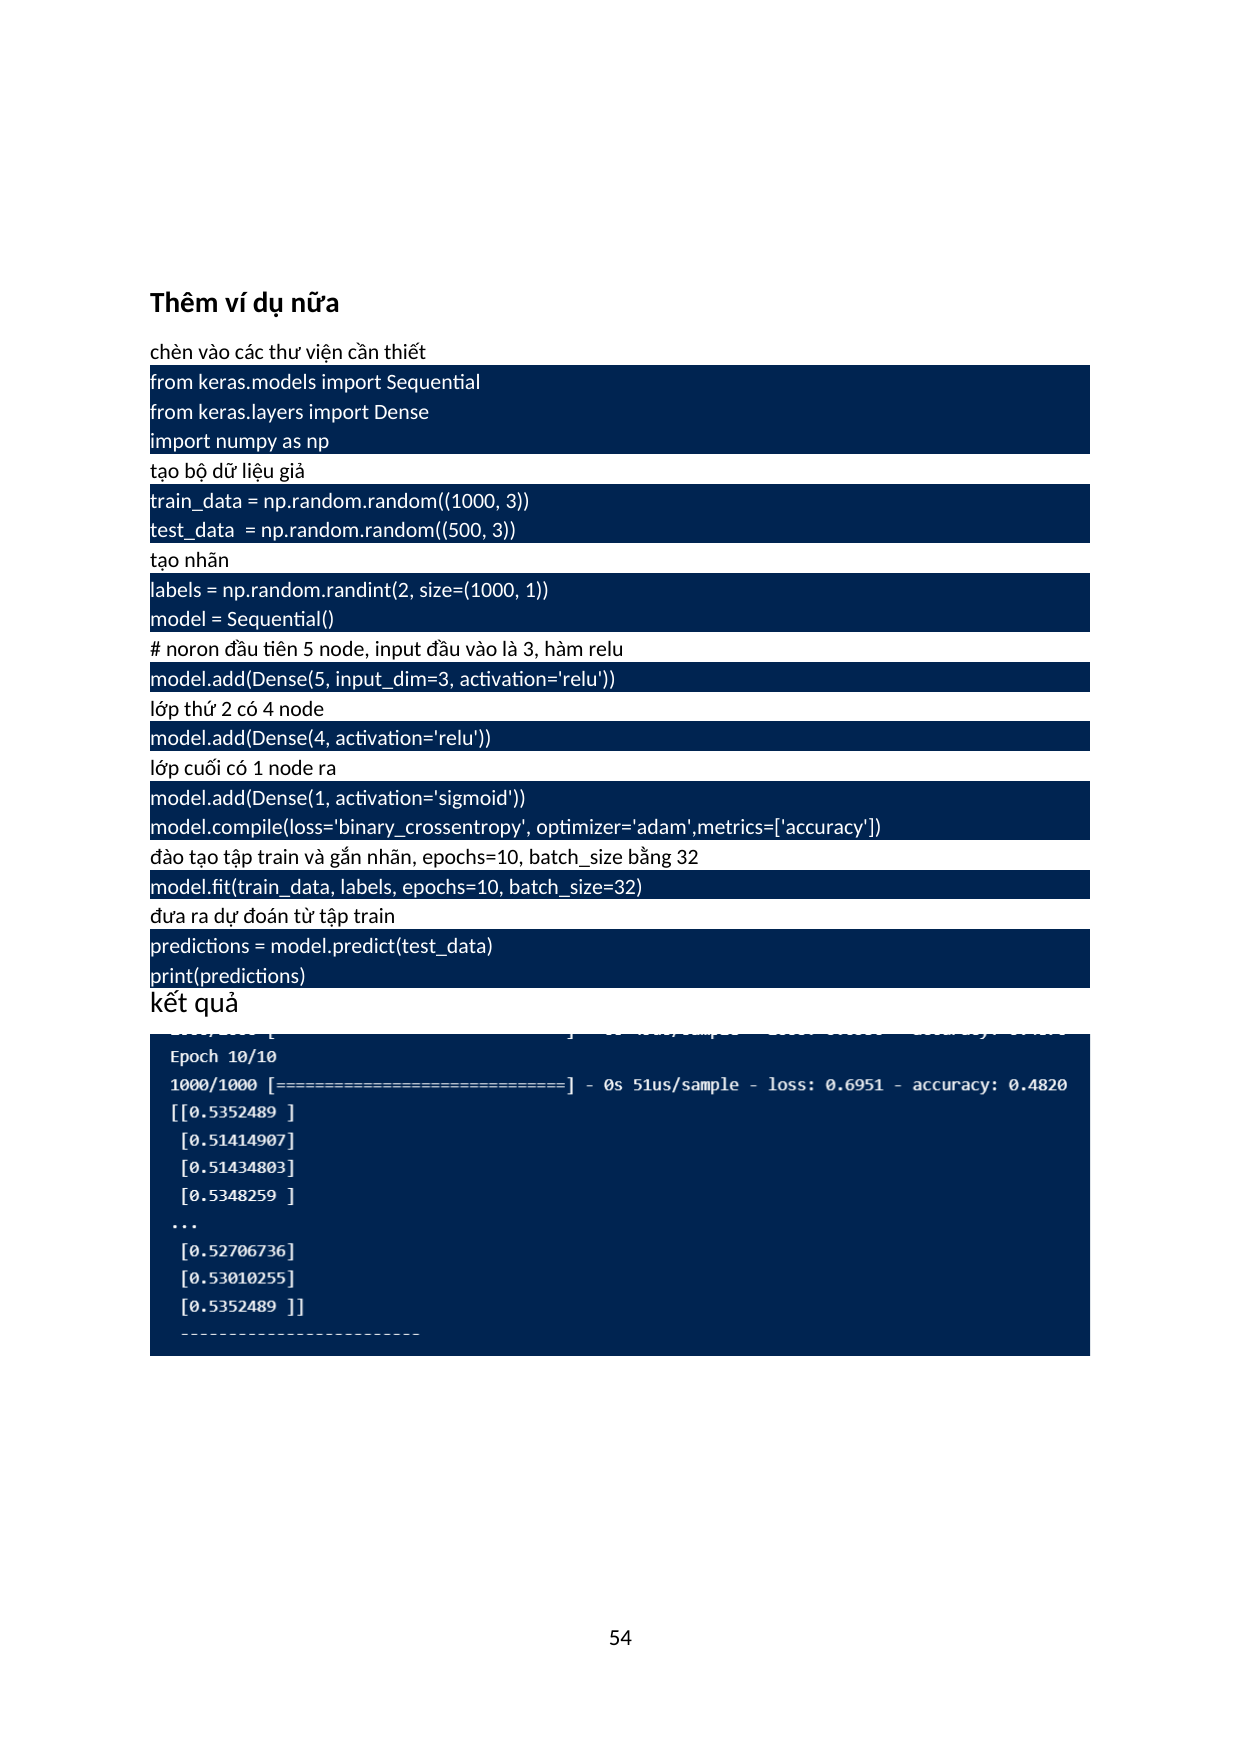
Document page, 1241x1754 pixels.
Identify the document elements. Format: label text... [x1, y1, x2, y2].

text model.compile(loss='binary_crossentropy', optimizer='adam',metrics=['accuracy']) [150, 810, 1090, 840]
text lớp thứ 2 có 4 node [150, 692, 1090, 721]
text test_data = np.random.random((500, 3)) [150, 513, 1090, 543]
text tạo bộ dữ liệu giả [150, 454, 1090, 484]
text train_data = np.random.random((1000, 3)) [150, 484, 1090, 513]
text model.add(Dense(1, activation='sigmoid')) [150, 781, 1090, 810]
text Thêm ví dụ nữa [150, 289, 1090, 319]
text đào tạo tập train và gắn nhãn, epochs=10, batch_size bằng 32 [150, 840, 1090, 870]
text model = Sequential() [150, 603, 1090, 632]
text kết quả [150, 988, 1090, 1018]
text from keras.models import Sequential [150, 365, 1090, 395]
text from keras.layers import Dense [150, 395, 1090, 424]
text lớp cuối có 1 node ra [150, 751, 1090, 781]
text model.add(Dense(4, activation='relu')) [150, 721, 1090, 751]
text tạo nhãn [150, 543, 1090, 573]
text chèn vào các thư viện cần thiết [150, 335, 1090, 365]
text # noron đầu tiên 5 node, input đầu vào là 3, hàm relu [150, 632, 1090, 662]
text model.fit(train_data, labels, epochs=10, batch_size=32) [150, 870, 1090, 899]
text predictions = model.predict(test_data) [150, 929, 1090, 959]
text print(predictions) [150, 959, 1090, 988]
text labels = np.random.randint(2, size=(1000, 1)) [150, 573, 1090, 603]
picture [150, 1034, 1091, 1356]
text import numpy as np [150, 424, 1090, 454]
text model.add(Dense(5, input_dim=3, activation='relu')) [150, 662, 1090, 692]
text đưa ra dự đoán từ tập train [150, 899, 1090, 929]
